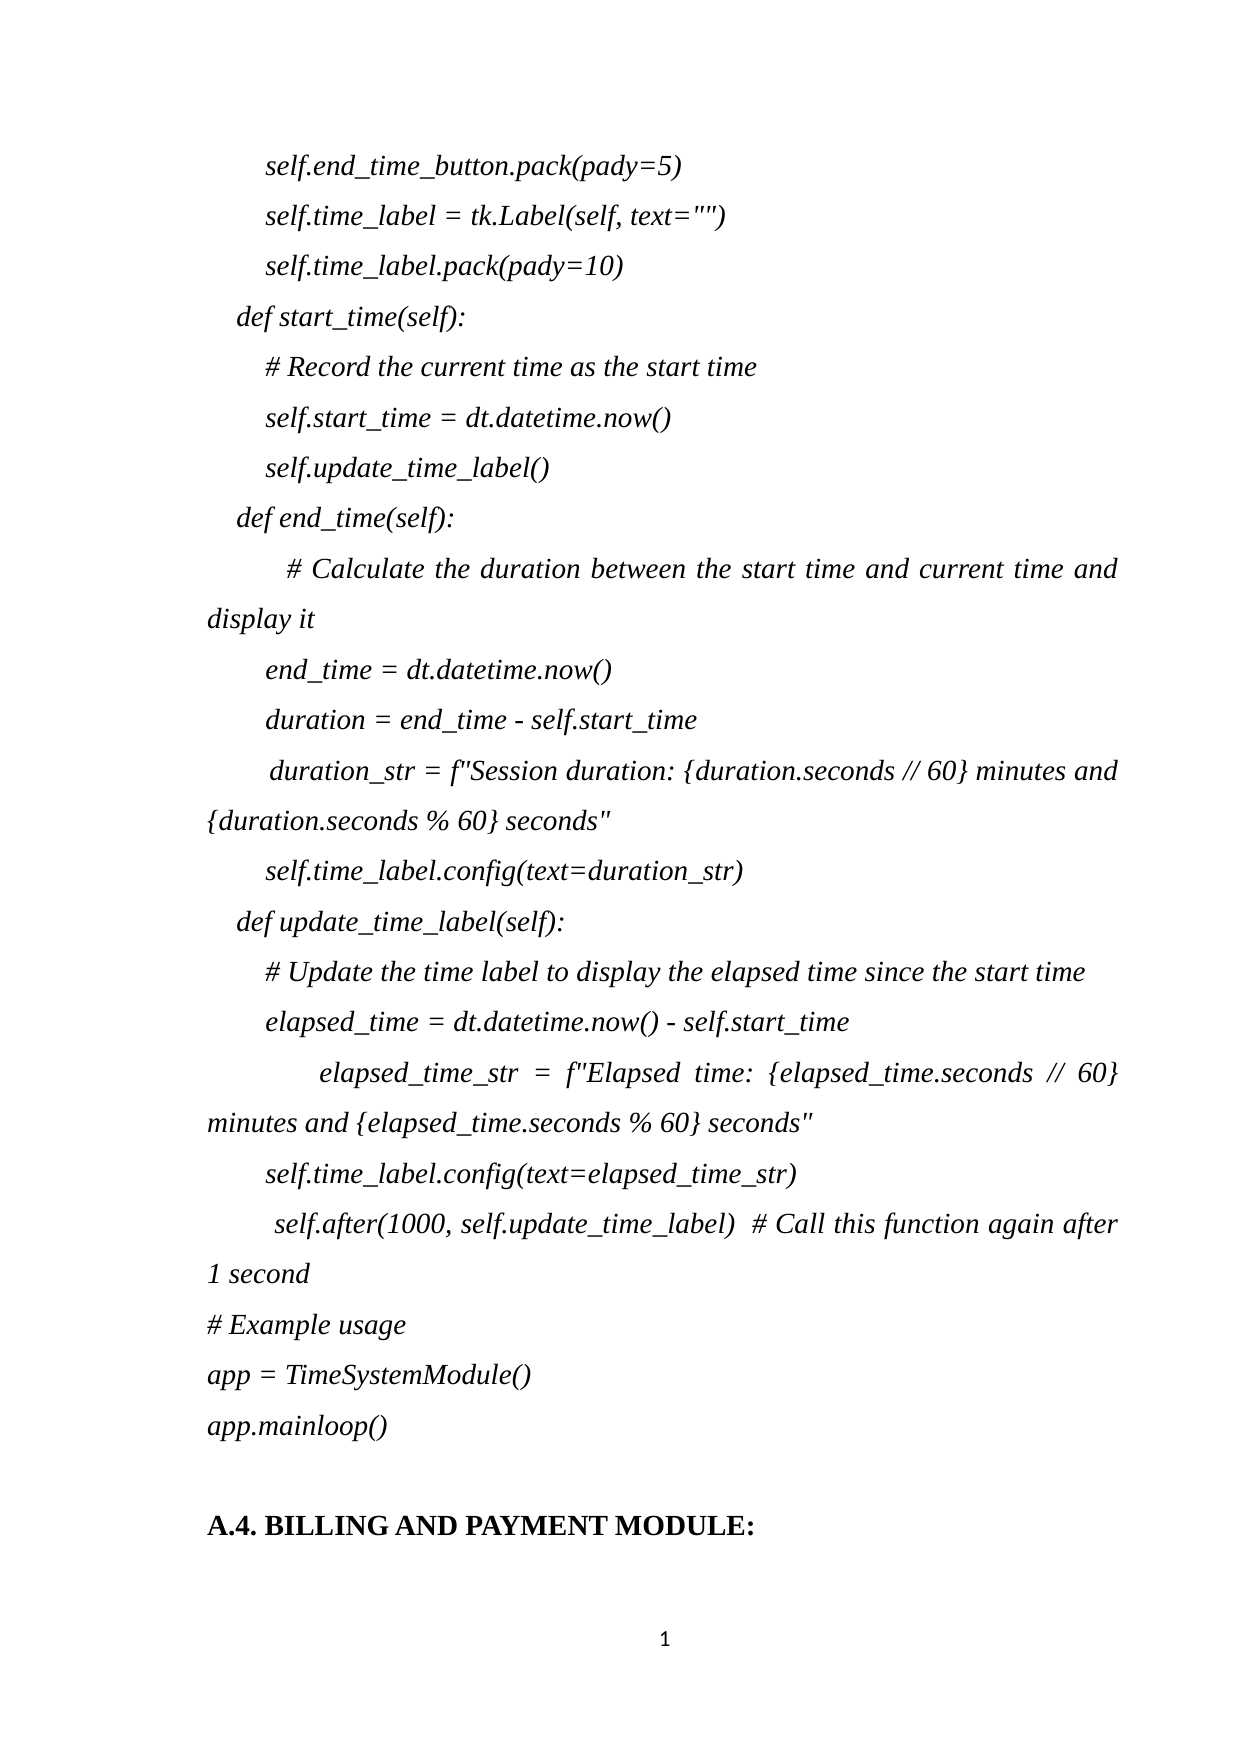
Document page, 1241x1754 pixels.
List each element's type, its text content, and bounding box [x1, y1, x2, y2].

text # Record the current time as the start time [207, 349, 1122, 383]
text elapsed_time = dt.datetime.now() - self.start_time [207, 1004, 1122, 1038]
text self.update_time_label() [207, 450, 1122, 484]
text # Calculate the duration between the start time and current time and display it [207, 551, 1122, 635]
text def end_time(self): [207, 501, 1122, 534]
text def update_time_label(self): [207, 904, 1122, 937]
text self.time_label.pack(pady=10) [207, 248, 1122, 282]
text # Example usage [207, 1307, 1122, 1340]
text self.after(1000, self.update_time_label) # Call this function again after 1 second [207, 1206, 1122, 1290]
text app = TimeSystemModule() [207, 1357, 1122, 1391]
text app.mainloop() [207, 1408, 1122, 1441]
text # Update the time label to display the elapsed time since the start time [207, 954, 1122, 988]
text self.time_label = tk.Label(self, text="") [207, 198, 1122, 232]
text duration_str = f"Session duration: {duration.seconds // 60} minutes and {duration.seconds % 60} seconds" [207, 753, 1122, 836]
text self.start_time = dt.datetime.now() [207, 400, 1122, 433]
text end_time = dt.datetime.now() [207, 652, 1122, 685]
text def start_time(self): [207, 299, 1122, 332]
text self.time_label.config(text=duration_str) [207, 853, 1122, 887]
text self.end_time_button.pack(pady=5) [207, 148, 1122, 181]
text self.time_label.config(text=elapsed_time_str) [207, 1156, 1122, 1189]
text A.4. BILLING AND PAYMENT MODULE: [207, 1508, 1122, 1542]
text elapsed_time_str = f"Elapsed time: {elapsed_time.seconds // 60} minutes and {elapsed_time.seconds % 60} seconds" [207, 1055, 1122, 1139]
text duration = end_time - self.start_time [207, 702, 1122, 736]
